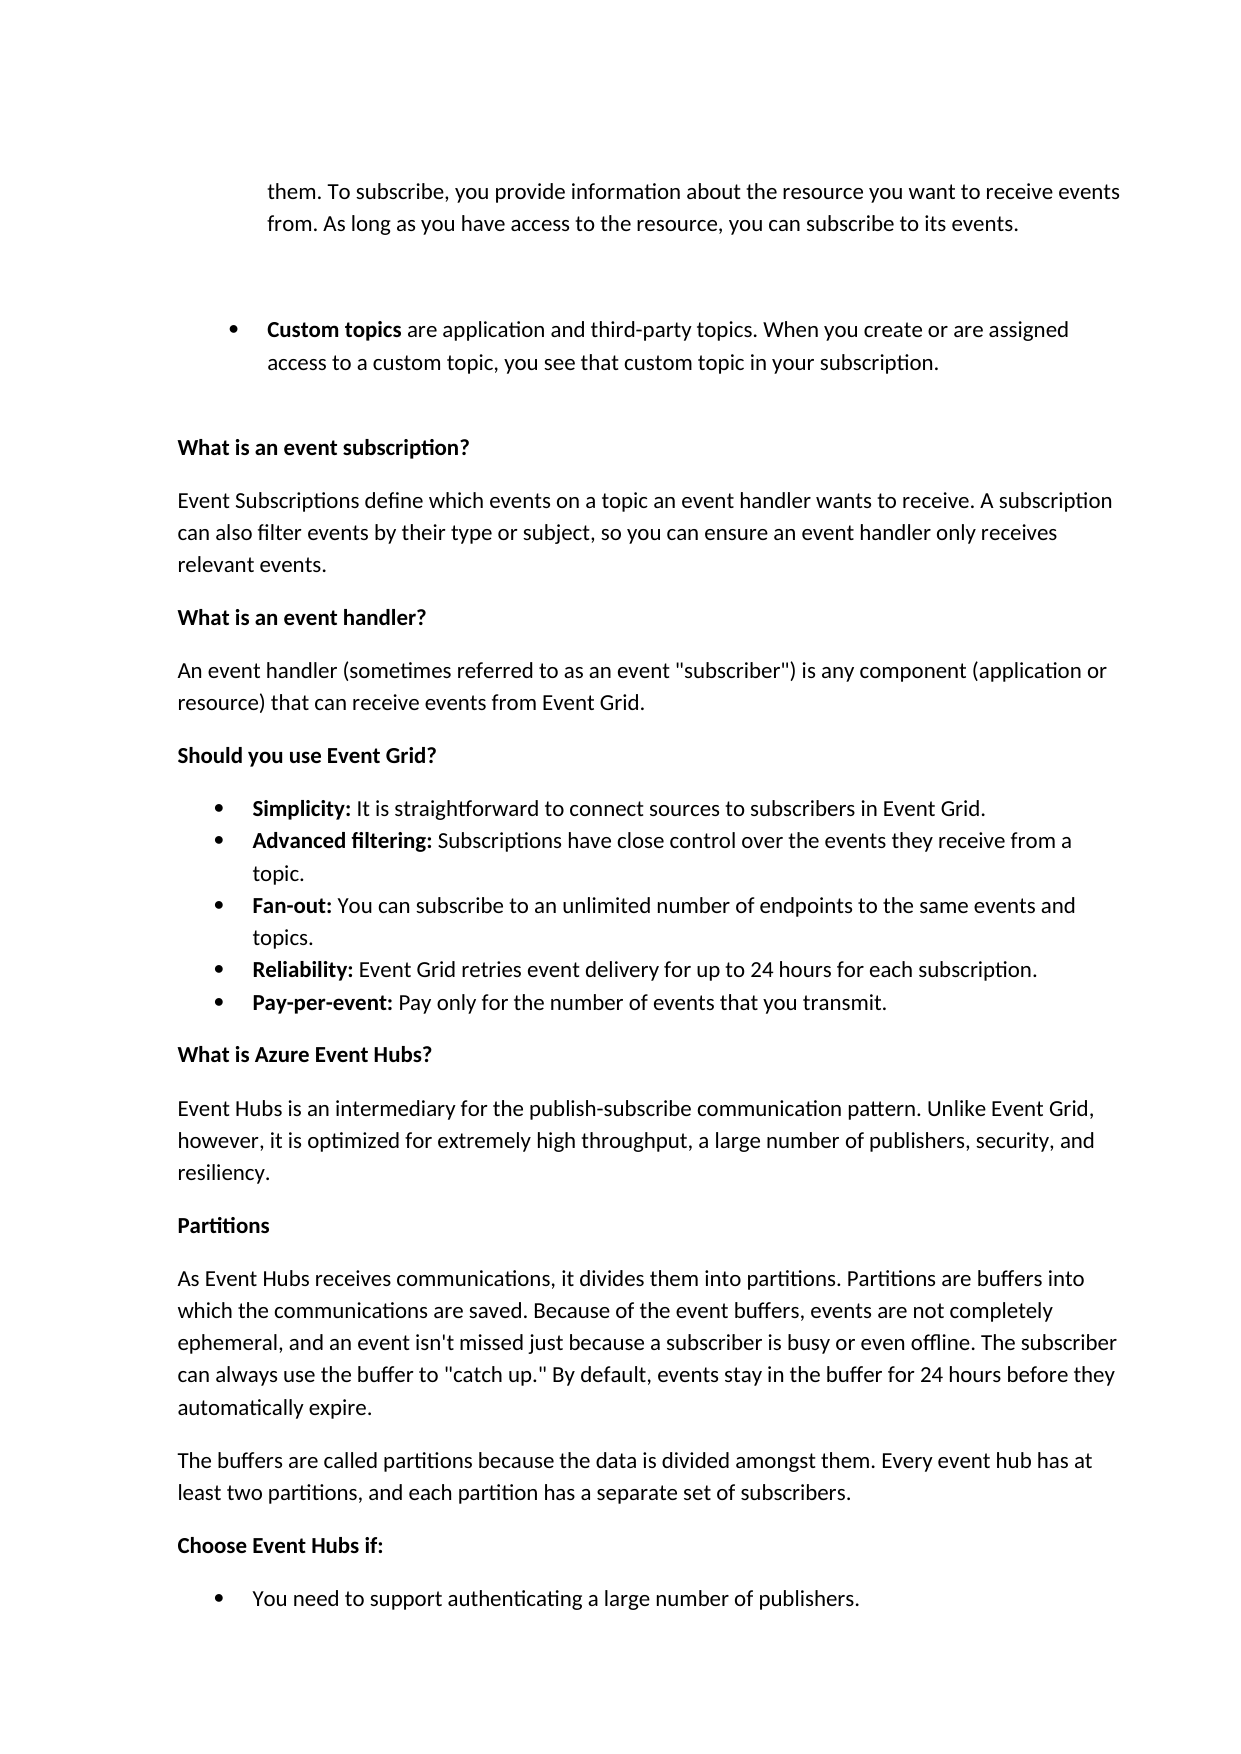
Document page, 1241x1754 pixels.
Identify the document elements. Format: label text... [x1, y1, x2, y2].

text Should you use Event Grid? [177, 741, 1122, 769]
list You need to support authenticating a large number of publishers. [215, 1584, 1122, 1612]
list Custom topics are application and third-party topics. When you create or are assigned access to a custom topic, you see that custom topic in your subscription. [229, 315, 1122, 376]
text What is Azure Event Hubs? [177, 1041, 1122, 1069]
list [229, 177, 1122, 237]
text What is an event subscription? [177, 433, 1122, 461]
list Simplicity: It is straightforward to connect sources to subscribers in Event Grid. [215, 794, 1122, 822]
text Event Subscriptions define which events on a topic an event handler wants to receive. A subscription can also filter events by their type or subject, so you can ensure an event handler only receives relevant events. [177, 486, 1122, 578]
list Advanced filtering: Subscriptions have close control over the events they receive from a topic. [215, 827, 1122, 887]
text The buffers are called partitions because the data is divided amongst them. Every event hub has at least two partitions, and each partition has a separate set of subscribers. [177, 1446, 1122, 1506]
text Choose Event Hubs if: [177, 1531, 1122, 1559]
text As Event Hubs receives communications, it divides them into partitions. Partitions are buffers into which the communications are saved. Because of the event buffers, events are not completely ephemeral, and an event isn't missed just because a subscriber is busy or even offline. The subscriber can always use the buffer to "catch up." By default, events stay in the buffer for 24 hours before they automatically expire. [177, 1264, 1122, 1421]
text An event handler (sometimes referred to as an event "subscriber") is any component (application or resource) that can receive events from Event Grid. [177, 656, 1122, 716]
text What is an event handler? [177, 603, 1122, 631]
text Event Hubs is an intermediary for the publish-subscribe communication pattern. Unlike Event Grid, however, it is optimized for extremely high throughput, a large number of publishers, security, and resiliency. [177, 1094, 1122, 1186]
list Pay-per-event: Pay only for the number of events that you transmit. [215, 988, 1122, 1016]
text Partitions [177, 1211, 1122, 1239]
list Fan-out: You can subscribe to an unlimited number of endpoints to the same events and topics. [215, 891, 1122, 951]
list Reliability: Event Grid retries event delivery for up to 24 hours for each subscription. [215, 955, 1122, 983]
